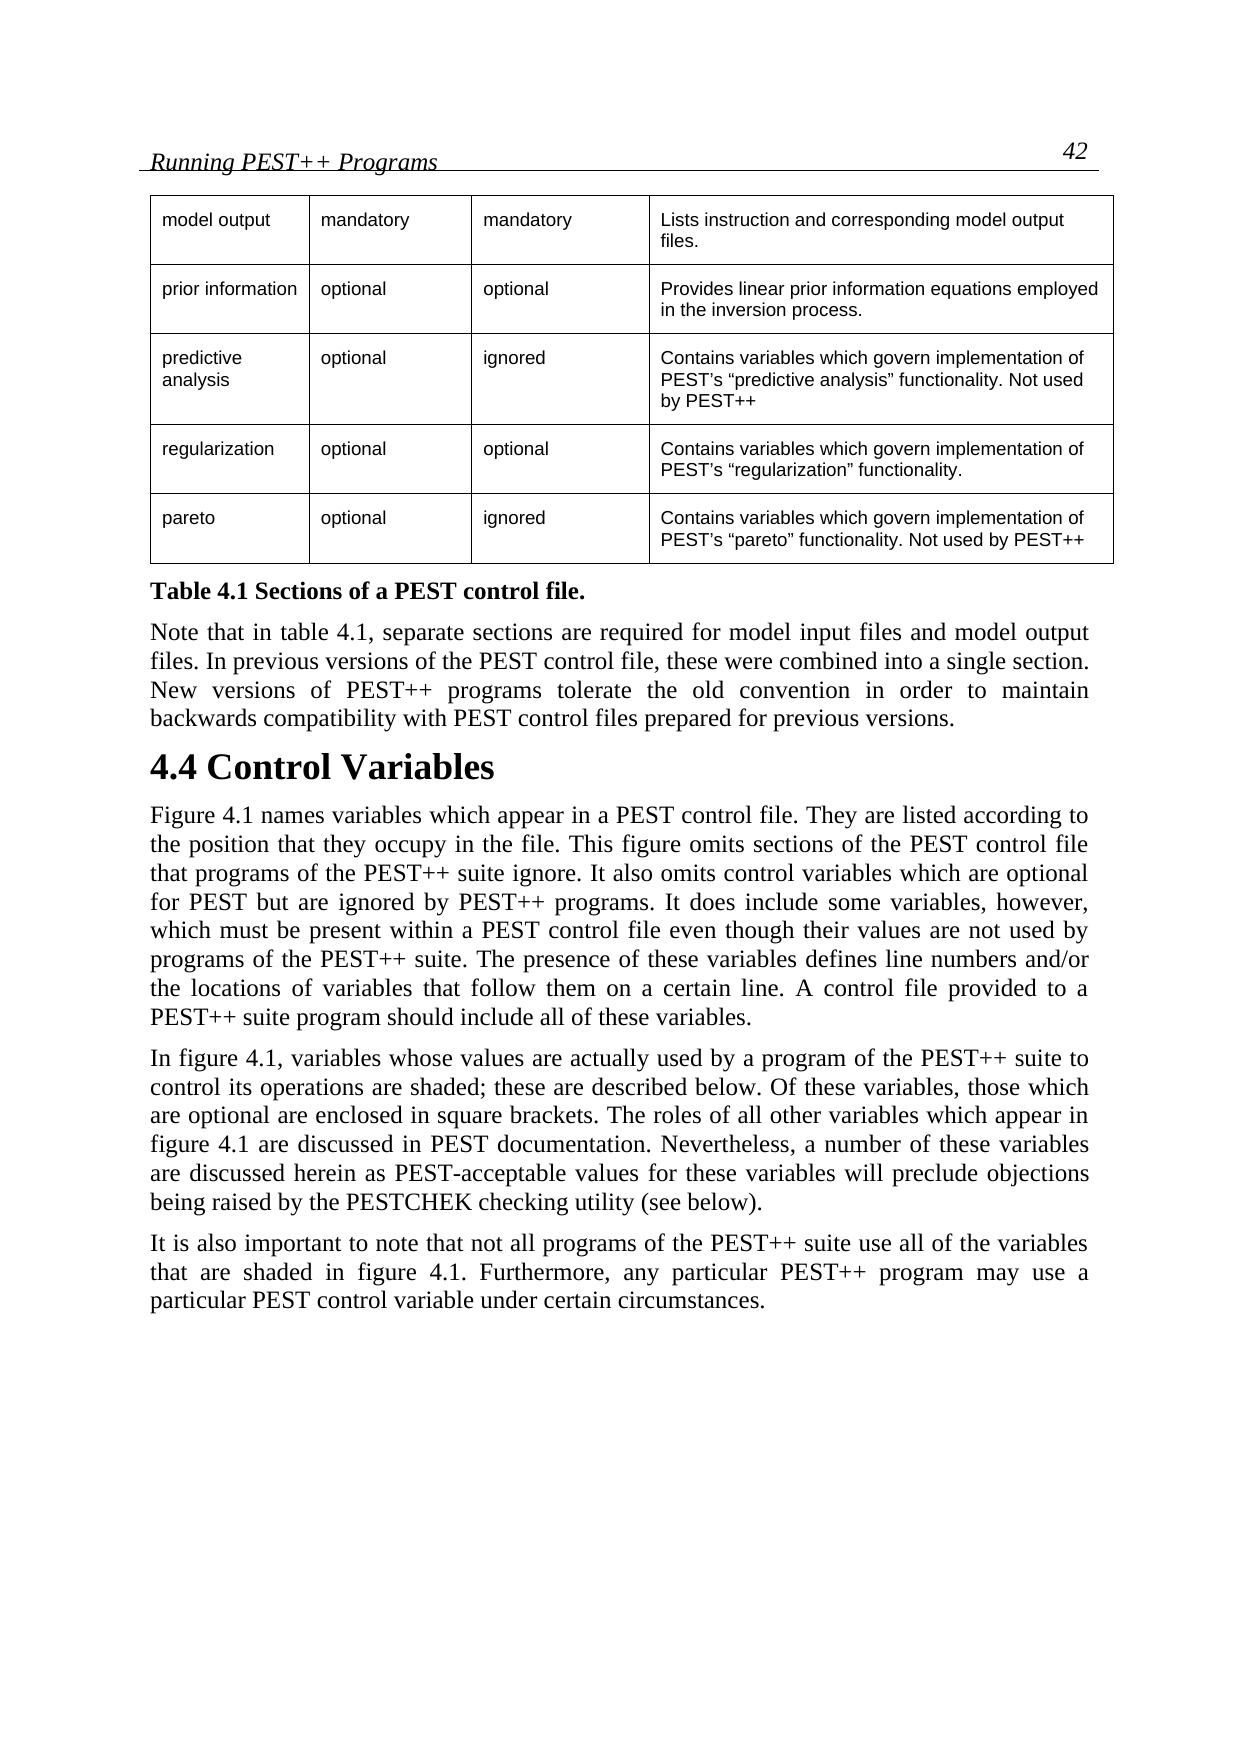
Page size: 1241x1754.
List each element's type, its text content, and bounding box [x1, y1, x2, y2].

text Table 4.1 Sections of a PEST control file. [150, 576, 1090, 605]
table_cell Lists instruction and corresponding model output files. [650, 196, 1113, 264]
table_cell ignored [472, 494, 649, 562]
table_cell Contains variables which govern implementation of PEST’s “predictive analysis” functionality. Not used by PEST++ [650, 334, 1113, 424]
table_cell regularization [151, 425, 309, 493]
table_cell model output [151, 196, 309, 264]
table_cell optional [472, 265, 649, 333]
table_cell ignored [472, 334, 649, 424]
table_cell mandatory [310, 196, 471, 264]
table_cell pareto [151, 494, 309, 562]
text It is also important to note that not all programs of the PEST++ suite use all of the variables that are shaded in figure 4.1. Furthermore, any particular PEST++ program may use a particular PEST control variable under certain circumstances. [150, 1228, 1090, 1314]
table_cell prior information [151, 265, 309, 333]
table_cell Contains variables which govern implementation of PEST’s “pareto” functionality. Not used by PEST++ [650, 494, 1113, 562]
text Figure 4.1 names variables which appear in a PEST control file. They are listed according to the position that they occupy in the file. This figure omits sections of the PEST control file that programs of the PEST++ suite ignore. It also omits control variables which are optional for PEST but are ignored by PEST++ programs. It does include some variables, however, which must be present within a PEST control file even though their values are not used by programs of the PEST++ suite. The presence of these variables defines line numbers and/or the locations of variables that follow them on a certain line. A control file provided to a PEST++ suite program should include all of these variables. [150, 800, 1090, 1030]
text In figure 4.1, variables whose values are actually used by a program of the PEST++ suite to control its operations are shaded; these are described below. Of these variables, those which are optional are enclosed in square brackets. The roles of all other variables which appear in figure 4.1 are discussed in PEST documentation. Nevertheless, a number of these variables are discussed herein as PEST-acceptable values for these variables will preclude objections being raised by the PESTCHEK checking utility (see below). [150, 1043, 1090, 1215]
table_cell Contains variables which govern implementation of PEST’s “regularization” functionality. [650, 425, 1113, 493]
table_cell optional [472, 425, 649, 493]
table_cell predictive analysis [151, 334, 309, 424]
table_cell optional [310, 334, 471, 424]
table_cell optional [310, 265, 471, 333]
text Note that in table 4.1, separate sections are required for model input files and model output files. In previous versions of the PEST control file, these were combined into a single section. New versions of PEST++ programs tolerate the old convention in order to maintain backwards compatibility with PEST control files prepared for previous versions. [150, 617, 1090, 732]
table_cell mandatory [472, 196, 649, 264]
subtitle 4.4 Control Variables [150, 745, 1090, 788]
table_cell optional [310, 494, 471, 562]
table_cell Provides linear prior information equations employed in the inversion process. [650, 265, 1113, 333]
table_cell optional [310, 425, 471, 493]
